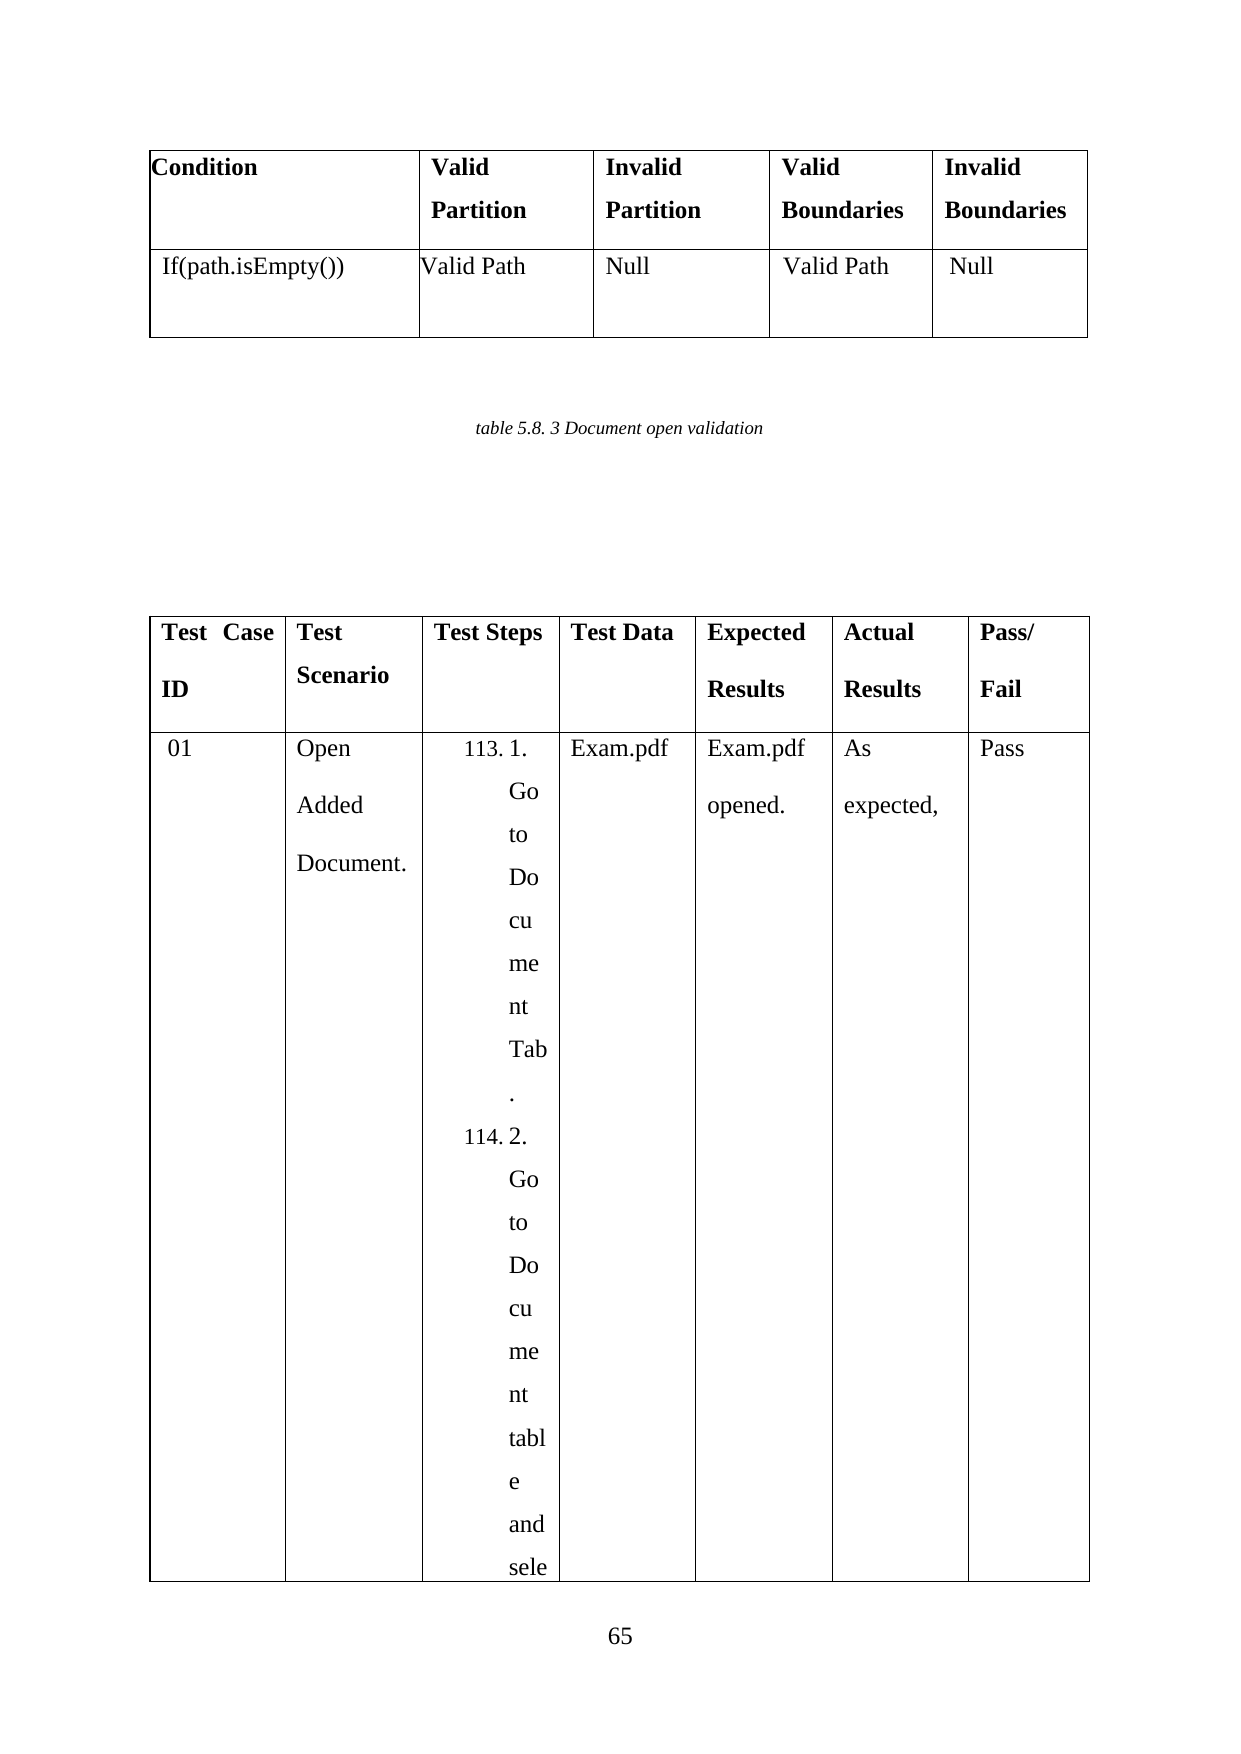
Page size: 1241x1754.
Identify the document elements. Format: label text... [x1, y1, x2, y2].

table_header Test Scenario [286, 617, 422, 732]
table_cell Exam.pdf [560, 733, 695, 1581]
table_header Test Case ID [151, 617, 285, 732]
table_header Actual Results [833, 617, 968, 732]
table_header Invalid Boundaries [933, 151, 1087, 249]
table_cell 01 [151, 733, 285, 1581]
table_cell If(path.isEmpty()) [151, 250, 419, 337]
table_header Valid Partition [420, 151, 593, 249]
table_header Test Steps [423, 617, 559, 732]
table_cell Null [594, 250, 769, 337]
table_header Expected Results [696, 617, 832, 732]
table_cell Null [933, 250, 1087, 337]
table_header Valid Boundaries [770, 151, 932, 249]
table_cell Exam.pdf opened. [696, 733, 832, 1581]
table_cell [423, 733, 559, 1581]
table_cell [286, 733, 422, 1581]
table_header Test Data [560, 617, 695, 732]
table_cell As expected, [833, 733, 968, 1581]
table_header Invalid Partition [594, 151, 769, 249]
table_cell Valid Path [770, 250, 932, 337]
table_header Condition [151, 151, 419, 249]
table_cell Valid Path [420, 250, 593, 337]
table_header Pass/ Fail [969, 617, 1089, 732]
table_cell Pass [969, 733, 1089, 1581]
